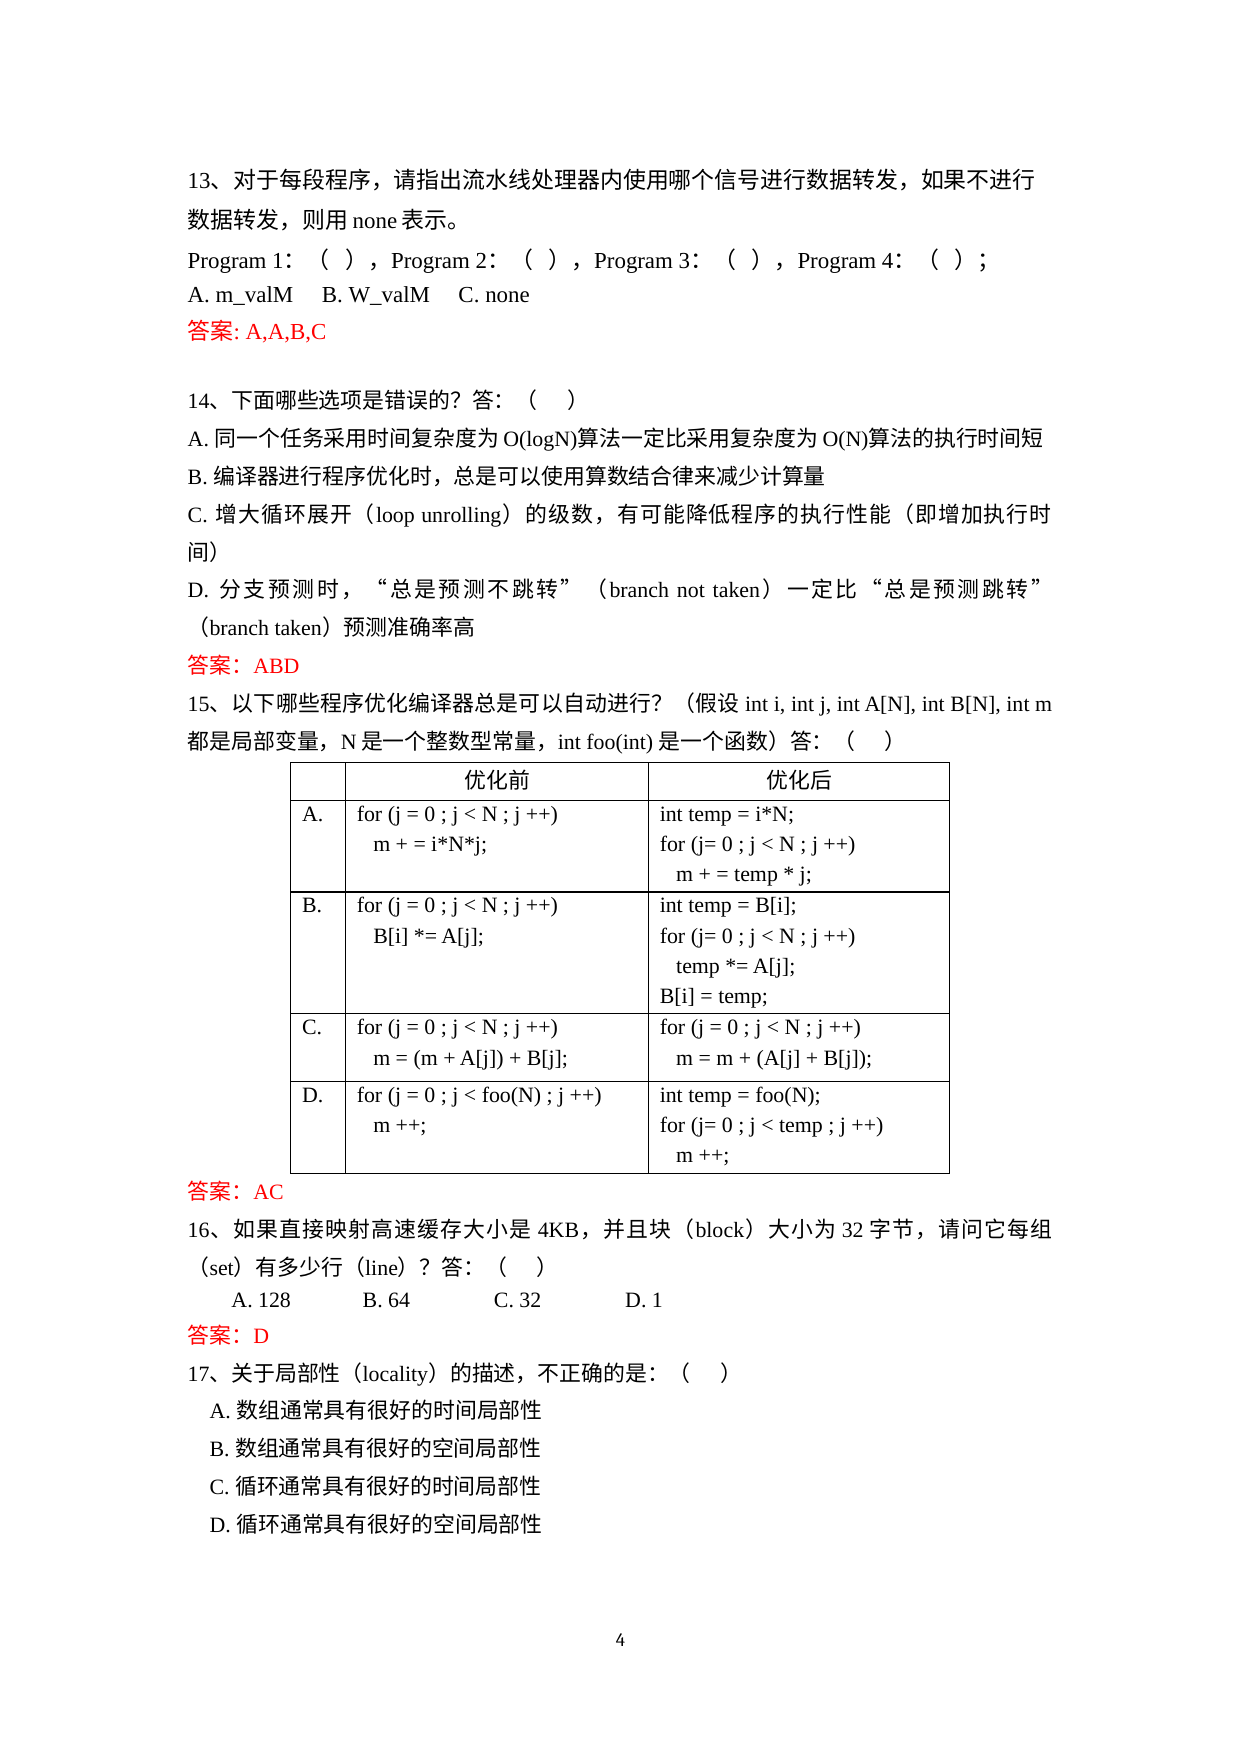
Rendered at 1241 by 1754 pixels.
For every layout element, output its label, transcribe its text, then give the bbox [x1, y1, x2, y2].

table_cell C. [291, 1014, 345, 1081]
text 15、以下哪些程序优化编译器总是可以自动进行？（假设int i, int j, int A[N], int B[N], int m都是局部变量，N是一个整数型常量，int foo(int) 是一个函数）答：（ ） [187, 686, 1053, 756]
table_cell int temp = i*N; for (j= 0 ; j < N ; j ++) m + = temp * j; [649, 801, 949, 891]
table_cell for (j = 0 ; j < N ; j ++) B[i] *= A[j]; [346, 893, 648, 1013]
table_cell for (j = 0 ; j < N ; j ++) m = (m + A[j]) + B[j]; [346, 1014, 648, 1081]
text B. 编译器进行程序优化时，总是可以使用算数结合律来减少计算量 [187, 459, 1053, 490]
table_cell D. [291, 1082, 345, 1173]
text A. 同一个任务采用时间复杂度为O(logN)算法一定比采用复杂度为O(N)算法的执行时间短 [187, 421, 1053, 452]
table_header 优化后 [649, 763, 949, 800]
table_cell for (j = 0 ; j < N ; j ++) m = m + (A[j] + B[j]); [649, 1014, 949, 1081]
text C. 循环通常具有很好的时间局部性 [209, 1469, 1053, 1501]
table_cell for (j = 0 ; j < N ; j ++) m + = i*N*j; [346, 801, 648, 891]
table_header 优化前 [346, 763, 648, 800]
text 答案: A,A,B,C [187, 313, 1053, 346]
text D. 分支预测时，“总是预测不跳转”（branch not taken）一定比“总是预测跳转”（branch taken）预测准确率高 [187, 572, 1053, 642]
text 13、对于每段程序，请指出流水线处理器内使用哪个信号进行数据转发，如果不进行数据转发，则用none表示。 [187, 162, 1053, 235]
text A. m_valM B. W_valM C. none [187, 281, 1053, 308]
table_cell B. [291, 893, 345, 1013]
text 16、如果直接映射高速缓存大小是4KB，并且块（block）大小为32字节，请问它每组（set）有多少行（line）？答：（ ） [187, 1212, 1053, 1281]
table_cell for (j = 0 ; j < foo(N) ; j ++) m ++; [346, 1082, 648, 1173]
text 14、下面哪些选项是错误的？答：（ ） [187, 383, 1053, 414]
text A. 数组通常具有很好的时间局部性 [209, 1393, 1053, 1425]
text 答案：ABD [187, 648, 1053, 680]
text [187, 242, 1053, 275]
text B. 数组通常具有很好的空间局部性 [209, 1431, 1053, 1463]
table_cell A. [291, 801, 345, 891]
table_header [291, 763, 345, 800]
text 答案：AC [187, 1174, 1053, 1205]
text 答案：D [187, 1318, 1053, 1349]
text D. 循环通常具有很好的空间局部性 [209, 1507, 1053, 1539]
text 17、关于局部性（locality）的描述，不正确的是：（ ） [187, 1356, 1053, 1387]
text C. 增大循环展开（loop unrolling）的级数，有可能降低程序的执行性能（即增加执行时间） [187, 497, 1053, 566]
table_cell int temp = foo(N); for (j= 0 ; j < temp ; j ++) m ++; [649, 1082, 949, 1173]
text A. 128 B. 64 C. 32 D. 1 [231, 1287, 1053, 1313]
table_cell int temp = B[i]; for (j= 0 ; j < N ; j ++) temp *= A[j]; B[i] = temp; [649, 893, 949, 1013]
